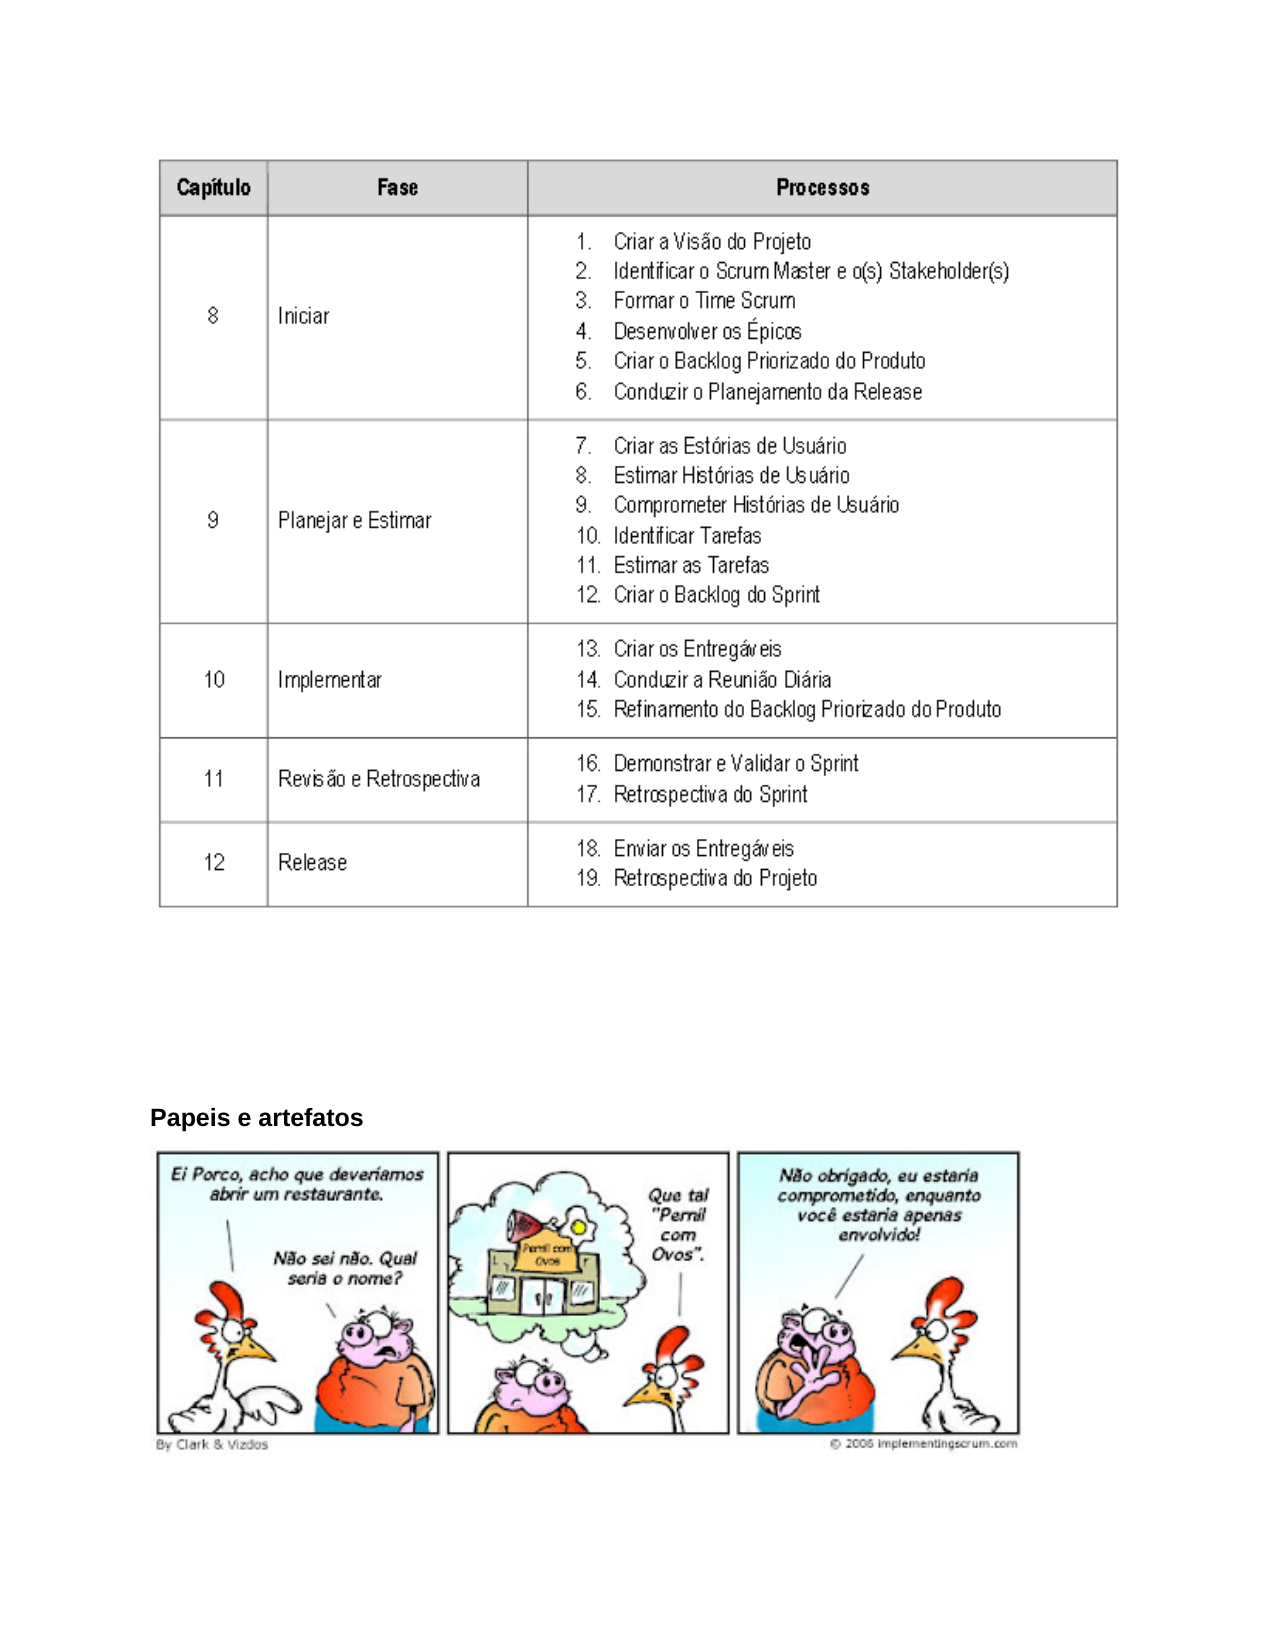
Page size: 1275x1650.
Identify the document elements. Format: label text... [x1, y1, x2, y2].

picture [150, 150, 1125, 917]
picture [150, 1146, 1026, 1455]
list Papeis e artefatos [150, 1103, 1125, 1132]
